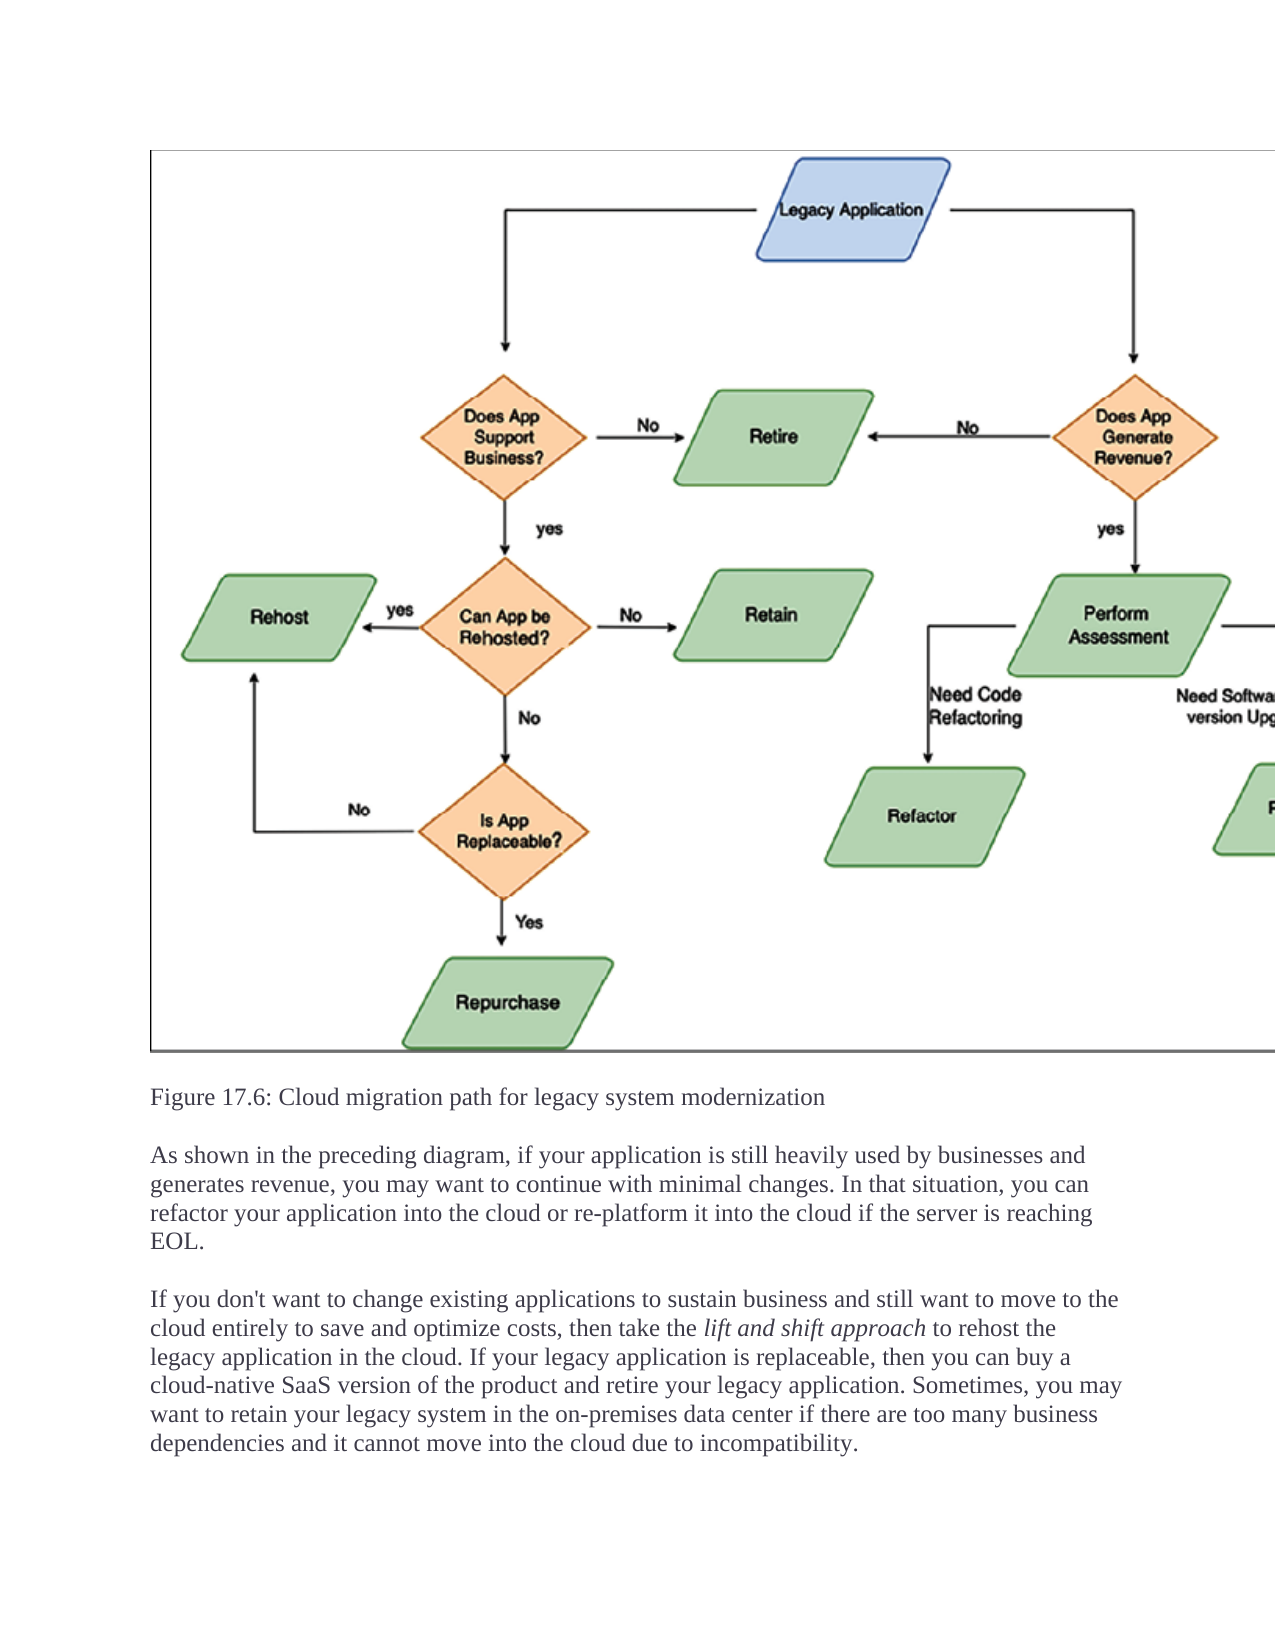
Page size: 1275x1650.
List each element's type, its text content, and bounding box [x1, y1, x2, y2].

text Figure 17.6: Cloud migration path for legacy system modernization [150, 1082, 1125, 1111]
picture [150, 150, 1275, 1053]
text If you don't want to change existing applications to sustain business and still want to move to the cloud entirely to save and optimize costs, then take the lift and shift approach to rehost the legacy application in the cloud. If your legacy application is replaceable, then you can buy a cloud-native SaaS version of the product and retire your legacy application. Sometimes, you may want to retain your legacy system in the on-premises data center if there are too many business dependencies and it cannot move into the cloud due to incompatibility. [150, 1284, 1125, 1457]
text As shown in the preceding diagram, if your application is still heavily used by businesses and generates revenue, you may want to continue with minimal changes. In that situation, you can refactor your application into the cloud or re-platform it into the cloud if the server is reaching EOL. [150, 1140, 1125, 1255]
